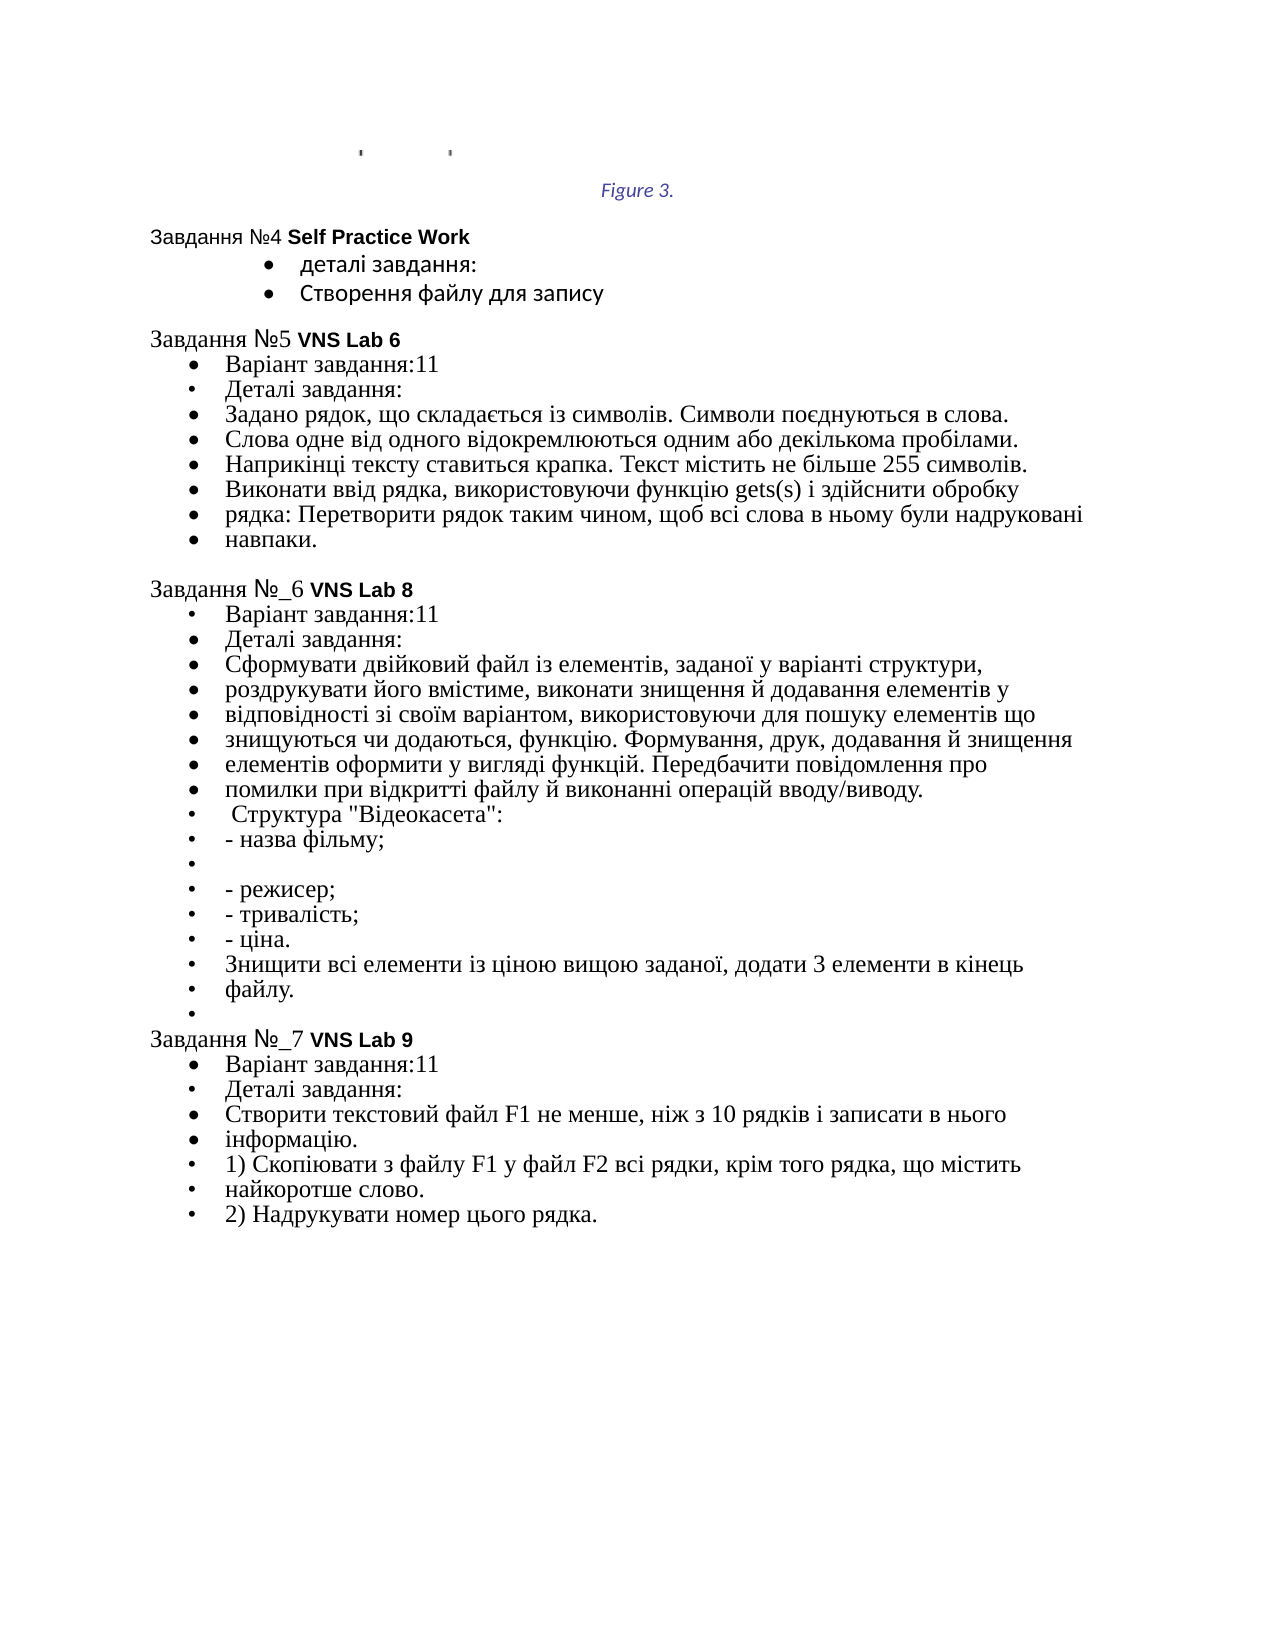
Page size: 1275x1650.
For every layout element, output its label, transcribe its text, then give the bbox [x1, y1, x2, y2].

list навпаки. [187, 528, 1125, 553]
text Завдання №_6 VNS Lab 8 [150, 578, 1125, 603]
list Створення файлу для запису [262, 278, 1125, 307]
list Сформувати двійковий файл із елементів, заданої у варіанті структури, [187, 653, 1125, 678]
list Виконати ввід рядка, використовуючи функцію gets(s) і здійснити обробку [187, 478, 1125, 503]
list знищуються чи додаються, функцію. Формування, друк, додавання й знищення [187, 728, 1125, 753]
list Створити текстовий файл F1 не менше, ніж з 10 рядків і записати в нього [187, 1103, 1125, 1128]
list помилки при відкритті файлу й виконанні операцій вводу/виводу. [187, 778, 1125, 803]
text Завдання №5 VNS Lab 6 [150, 328, 1125, 353]
text Figure 3. [150, 175, 1125, 204]
list Варіант завдання:11 [187, 603, 1125, 628]
list Варіант завдання:11 [187, 353, 1125, 378]
list Слова одне від одного відокремлюються одним або декількома пробілами. [187, 428, 1125, 453]
list Варіант завдання:11 [187, 1053, 1125, 1078]
list Наприкінці тексту ставиться крапка. Текст містить не більше 255 символів. [187, 453, 1125, 478]
list деталі завдання: [262, 249, 1125, 278]
list - тривалість; [187, 903, 1125, 928]
text Завдання №_7 VNS Lab 9 [150, 1028, 1125, 1053]
list інформацію. [187, 1128, 1125, 1153]
list файлу. [187, 978, 1125, 1003]
list найкоротше слово. [187, 1178, 1125, 1203]
list 1) Скопіювати з файлу F1 у файл F2 всі рядки, крім того рядка, що містить [187, 1153, 1125, 1178]
list - назва фільму; [187, 828, 1125, 853]
list Задано рядок, що складається із символів. Символи поєднуються в слова. [187, 403, 1125, 428]
list Деталі завдання: [187, 378, 1125, 403]
list Деталі завдання: [187, 1078, 1125, 1103]
list відповідності зі своїм варіантом, використовуючи для пошуку елементів що [187, 703, 1125, 728]
list - режисер; [187, 878, 1125, 903]
list роздрукувати його вмістиме, виконати знищення й додавання елементів у [187, 678, 1125, 703]
list 2) Надрукувати номер цього рядка. [187, 1203, 1125, 1228]
list рядка: Перетворити рядок таким чином, щоб всі слова в ньому були надруковані [187, 503, 1125, 528]
text Завдання №4 Self Practice Work [150, 224, 1125, 249]
list Структура "Відеокасета": [187, 803, 1125, 828]
list Деталі завдання: [187, 628, 1125, 653]
list Знищити всі елементи із ціною вищою заданої, додати 3 елементи в кінець [187, 953, 1125, 978]
list елементів оформити у вигляді функцій. Передбачити повідомлення про [187, 753, 1125, 778]
list - ціна. [187, 928, 1125, 953]
